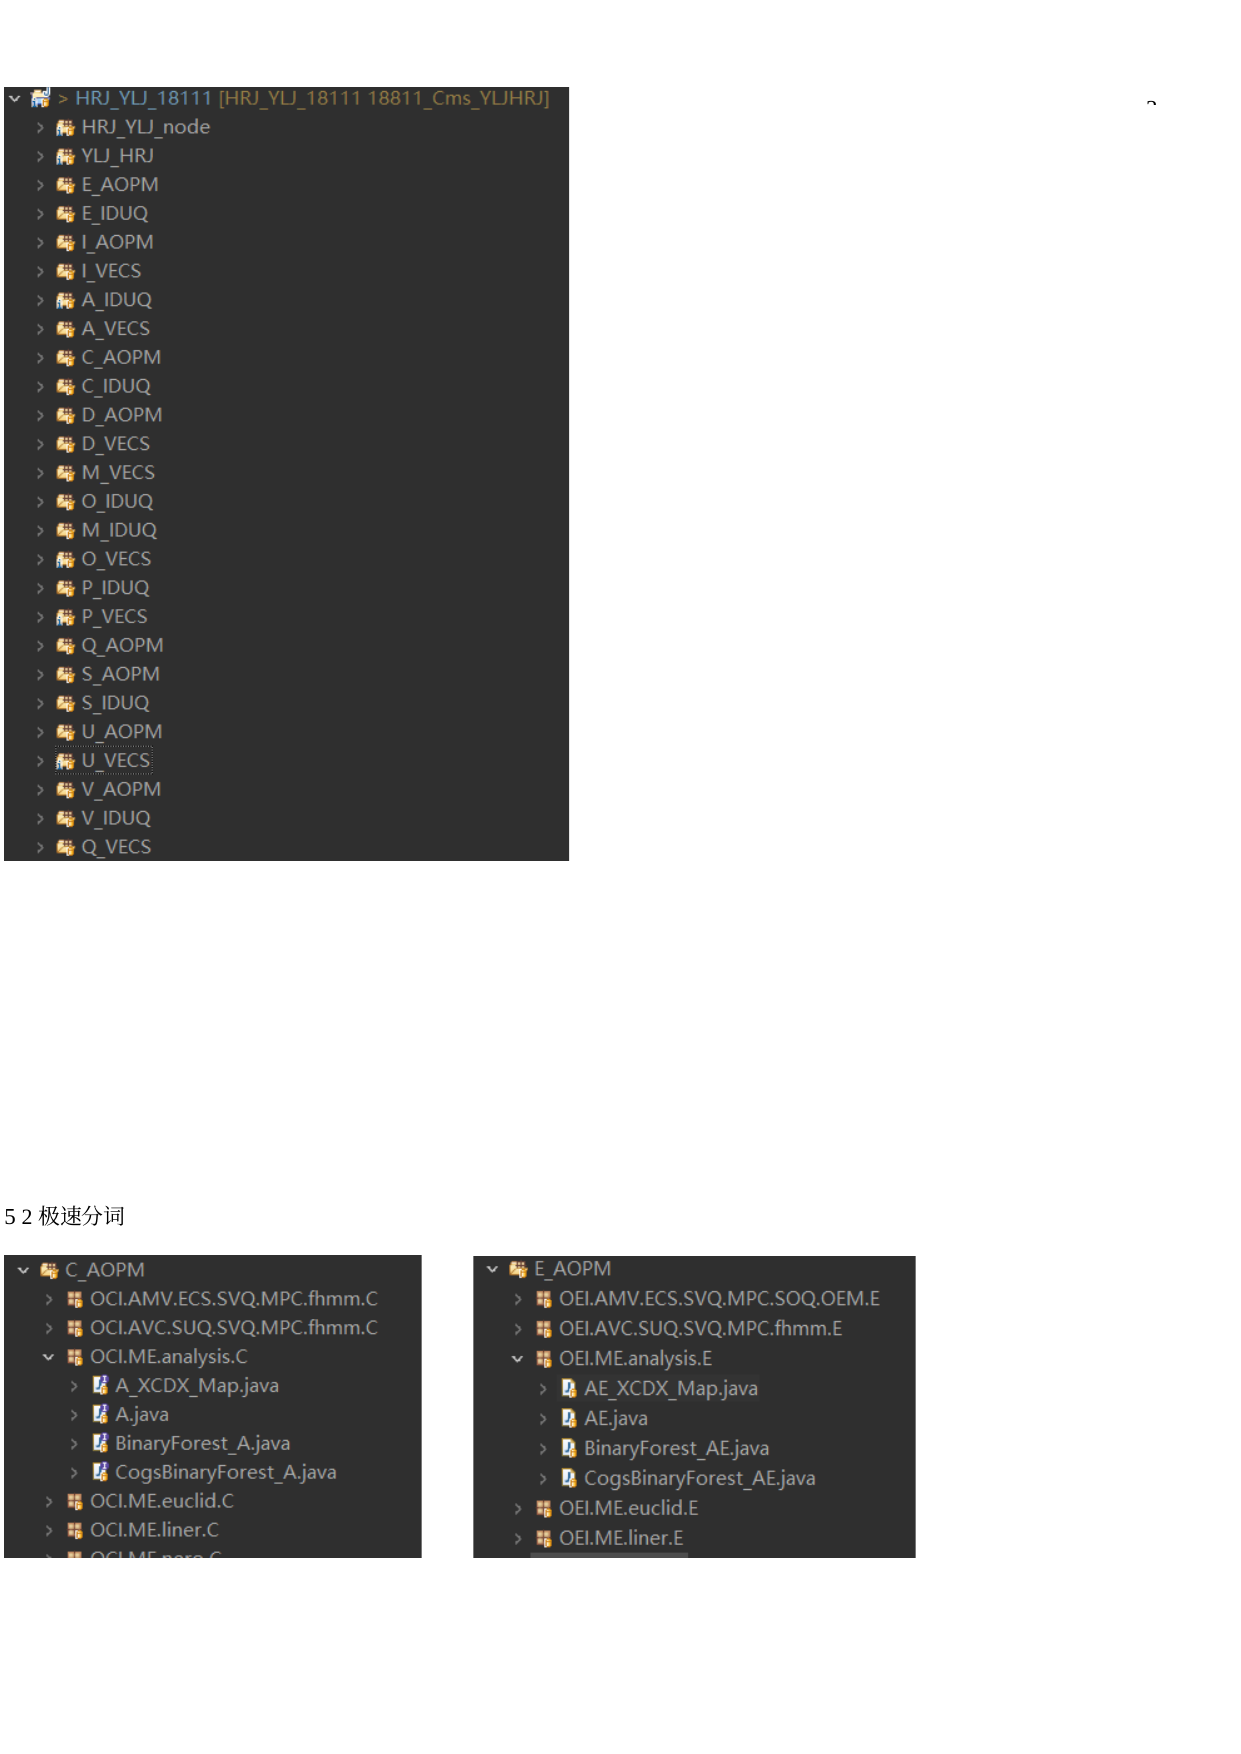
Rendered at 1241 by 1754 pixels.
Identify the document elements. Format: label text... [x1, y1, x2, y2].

list 5 2 极速分词 [4, 1203, 1188, 1230]
picture [4, 87, 570, 861]
picture [473, 1256, 916, 1558]
picture [4, 1255, 422, 1558]
